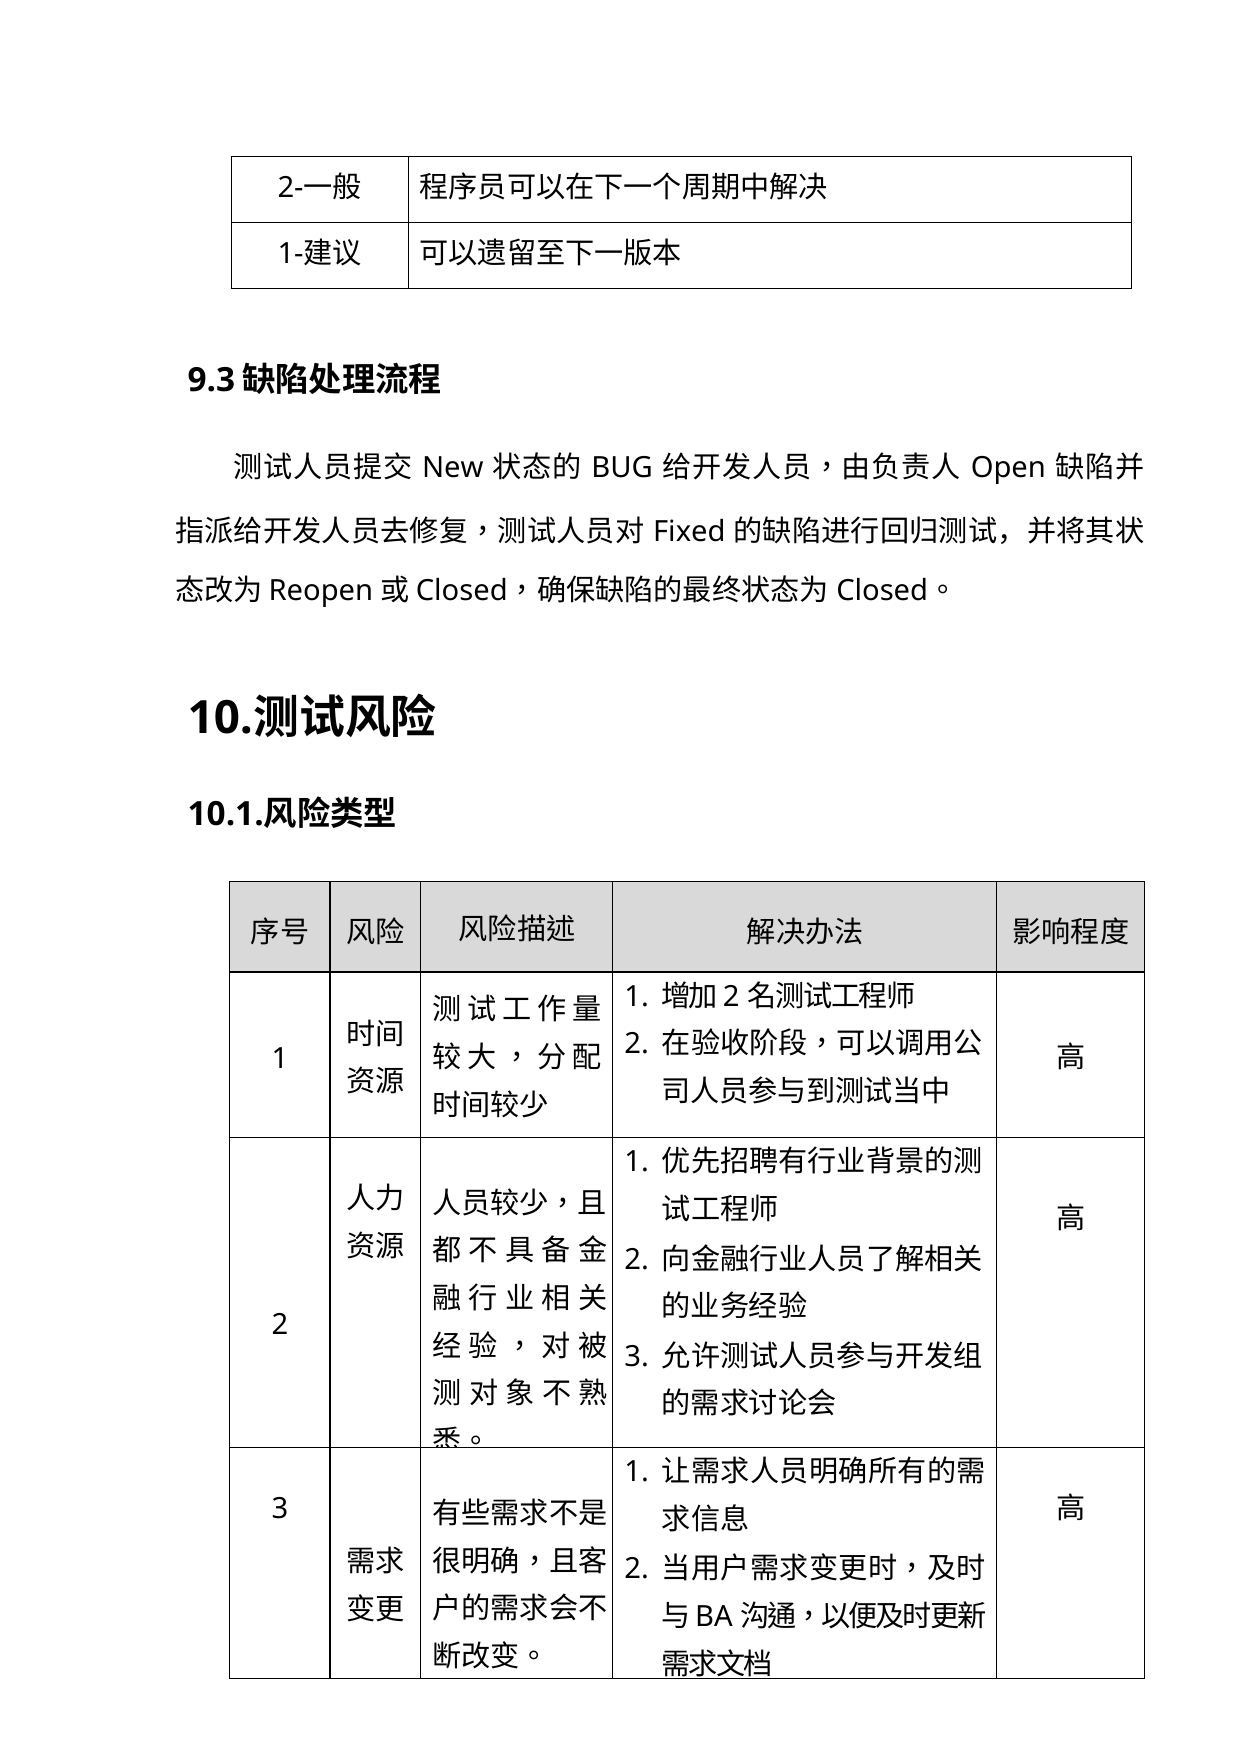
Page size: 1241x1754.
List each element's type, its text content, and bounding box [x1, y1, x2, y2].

table_cell 3 [230, 1448, 329, 1678]
table_cell 人力资源 [331, 1138, 420, 1447]
table_cell 需求变更 [331, 1448, 420, 1678]
subtitle 10.1.风险类型 [187, 790, 1144, 836]
table_header 序号 [230, 882, 329, 971]
table_cell 高 [997, 1138, 1144, 1447]
table_cell 2-一般 [232, 157, 408, 222]
table_cell 时间资源 [331, 973, 420, 1137]
table_cell 程序员可以在下一个周期中解决 [409, 157, 1131, 222]
table_cell 2 [230, 1138, 329, 1447]
table_cell 1 [230, 973, 329, 1137]
table_header 风险描述 [421, 882, 612, 971]
table_cell 高 [997, 1448, 1144, 1678]
table_header 解决办法 [613, 882, 996, 971]
table_cell 测试工作量较大，分配时间较少 [421, 973, 612, 1137]
subtitle 10.测试风险 [187, 688, 1144, 745]
table_cell 优先招聘有行业背景的测试工程师 向金融行业人员了解相关的业务经验 允许测试人员参与开发组的需求讨论会 [613, 1138, 996, 1447]
subtitle 9.3缺陷处理流程 [187, 356, 1144, 401]
table_cell 1-建议 [232, 223, 408, 288]
table_cell 可以遗留至下一版本 [409, 223, 1131, 288]
table_cell 让需求人员明确所有的需求信息 当用户需求变更时，及时与 BA 沟通，以便及时更新需求文档 [613, 1448, 996, 1678]
table_cell 有些需求不是很明确，且客户的需求会不断改变。 [421, 1448, 612, 1678]
table_header 风险 [331, 882, 420, 971]
text 测试人员提交 New 状态的 BUG 给开发人员，由负责人 Open 缺陷并指派给开发人员去修复，测试人员对 Fixed 的缺陷进行回归测试，并将其状态改为Reopen 或Closed，确保缺陷的最终状态为 Closed。 [175, 446, 1144, 609]
table_cell 高 [997, 973, 1144, 1137]
table_cell 增加 2 名测试工程师 在验收阶段，可以调用公司人员参与到测试当中 [613, 973, 996, 1137]
table_header 影响程度 [997, 882, 1144, 971]
table_cell 人员较少，且都不具备金融行业相关经验，对被测对象不熟悉。 [421, 1138, 612, 1447]
